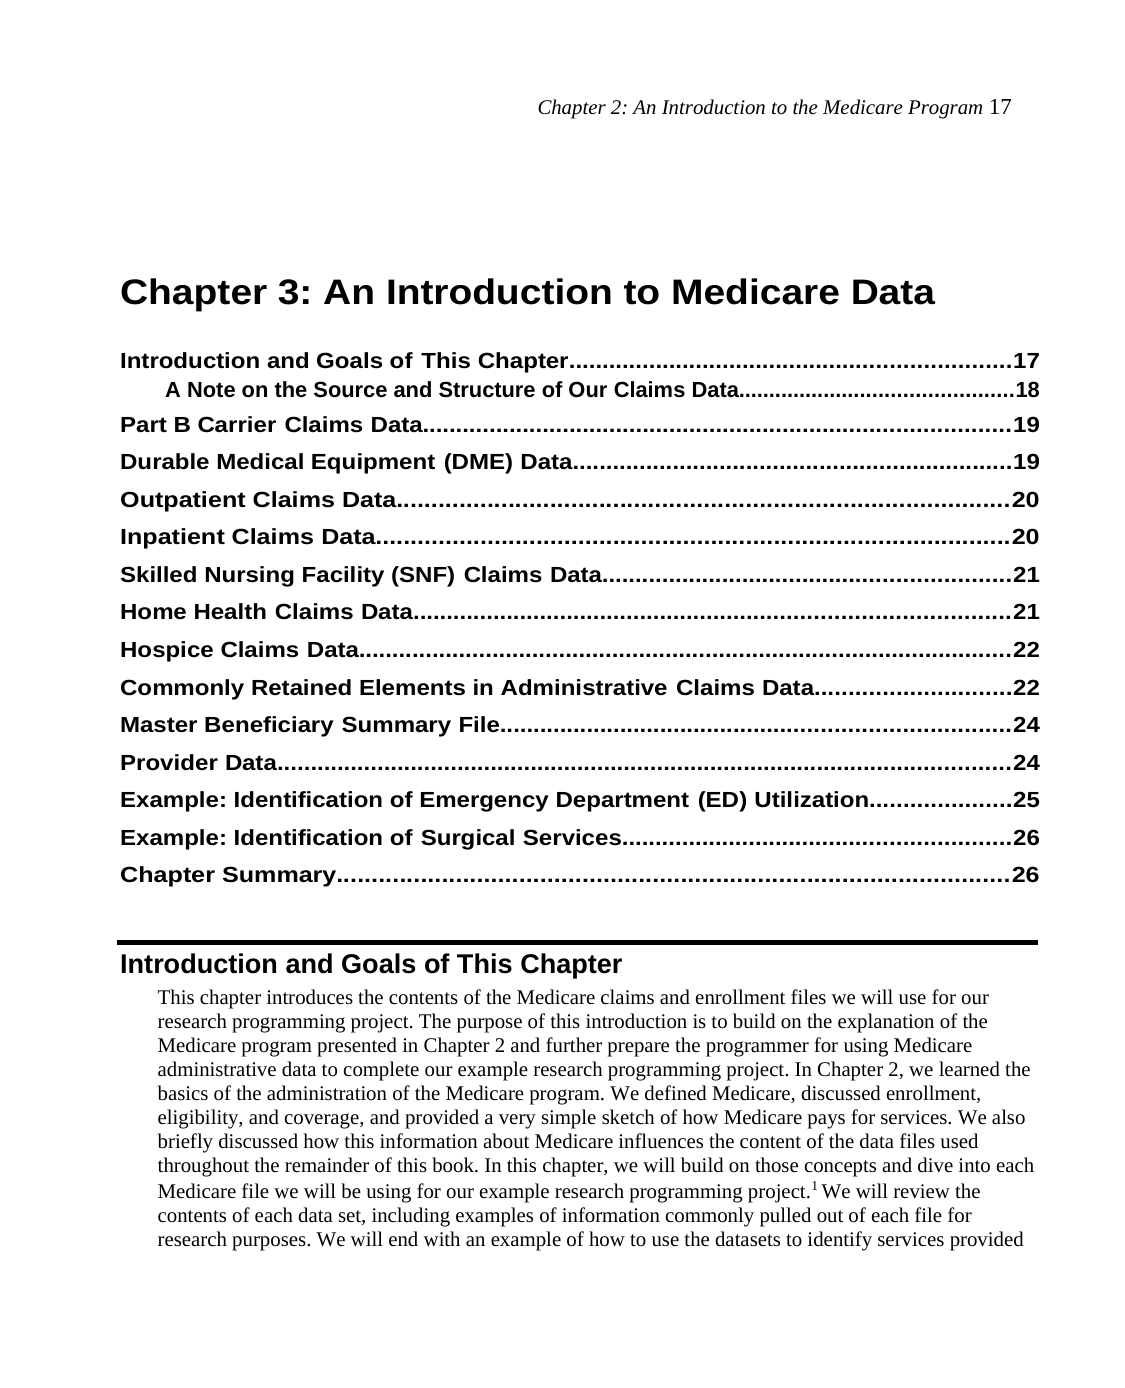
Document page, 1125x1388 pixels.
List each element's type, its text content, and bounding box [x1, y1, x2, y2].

text Durable Medical Equipment (DME) Data 19 [120, 449, 1077, 474]
text Hospice Claims Data 22 [120, 637, 1077, 662]
text Master Beneficiary Summary File 24 [120, 712, 1077, 737]
text A Note on the Source and Structure of Our Claims Data 18 [165, 376, 1077, 402]
text Provider Data 24 [120, 749, 1077, 775]
text Introduction and Goals of This Chapter 17 [120, 348, 1077, 373]
text Skilled Nursing Facility (SNF) Claims Data 21 [120, 562, 1077, 587]
text Part B Carrier Claims Data 19 [120, 412, 1077, 437]
subtitle Introduction and Goals of This Chapter [120, 948, 1077, 979]
text Outpatient Claims Data 20 [120, 487, 1077, 512]
subtitle Chapter 3: An Introduction to Medicare Data [120, 272, 1077, 312]
text Commonly Retained Elements in Administrative Claims Data 22 [120, 674, 1077, 699]
text Example: Identification of Surgical Services 26 [120, 825, 1077, 850]
text Example: Identification of Emergency Department (ED) Utilization 25 [120, 787, 1077, 812]
text Home Health Claims Data 21 [120, 599, 1077, 624]
text Chapter Summary 26 [120, 862, 1077, 887]
text Inpatient Claims Data 20 [120, 524, 1077, 549]
text This chapter introduces the contents of the Medicare claims and enrollment files we will use for our research programming project. The purpose of this introduction is to build on the explanation of the Medicare program presented in Chapter 2 and further prepare the programmer for using Medicare administrative data to complete our example research programming project. In Chapter 2, we learned the basics of the administration of the Medicare program. We defined Medicare, discussed enrollment, eligibility, and coverage, and provided a very simple sketch of how Medicare pays for services. We also briefly discussed how this information about Medicare influences the content of the data files used throughout the remainder of this book. In this chapter, we will build on those concepts and dive into each Medicare file we will be using for our example research programming project.1 We will review the contents of each data set, including examples of information commonly pulled out of each file for research purposes. We will end with an example of how to use the datasets to identify services provided [157, 985, 1037, 1251]
